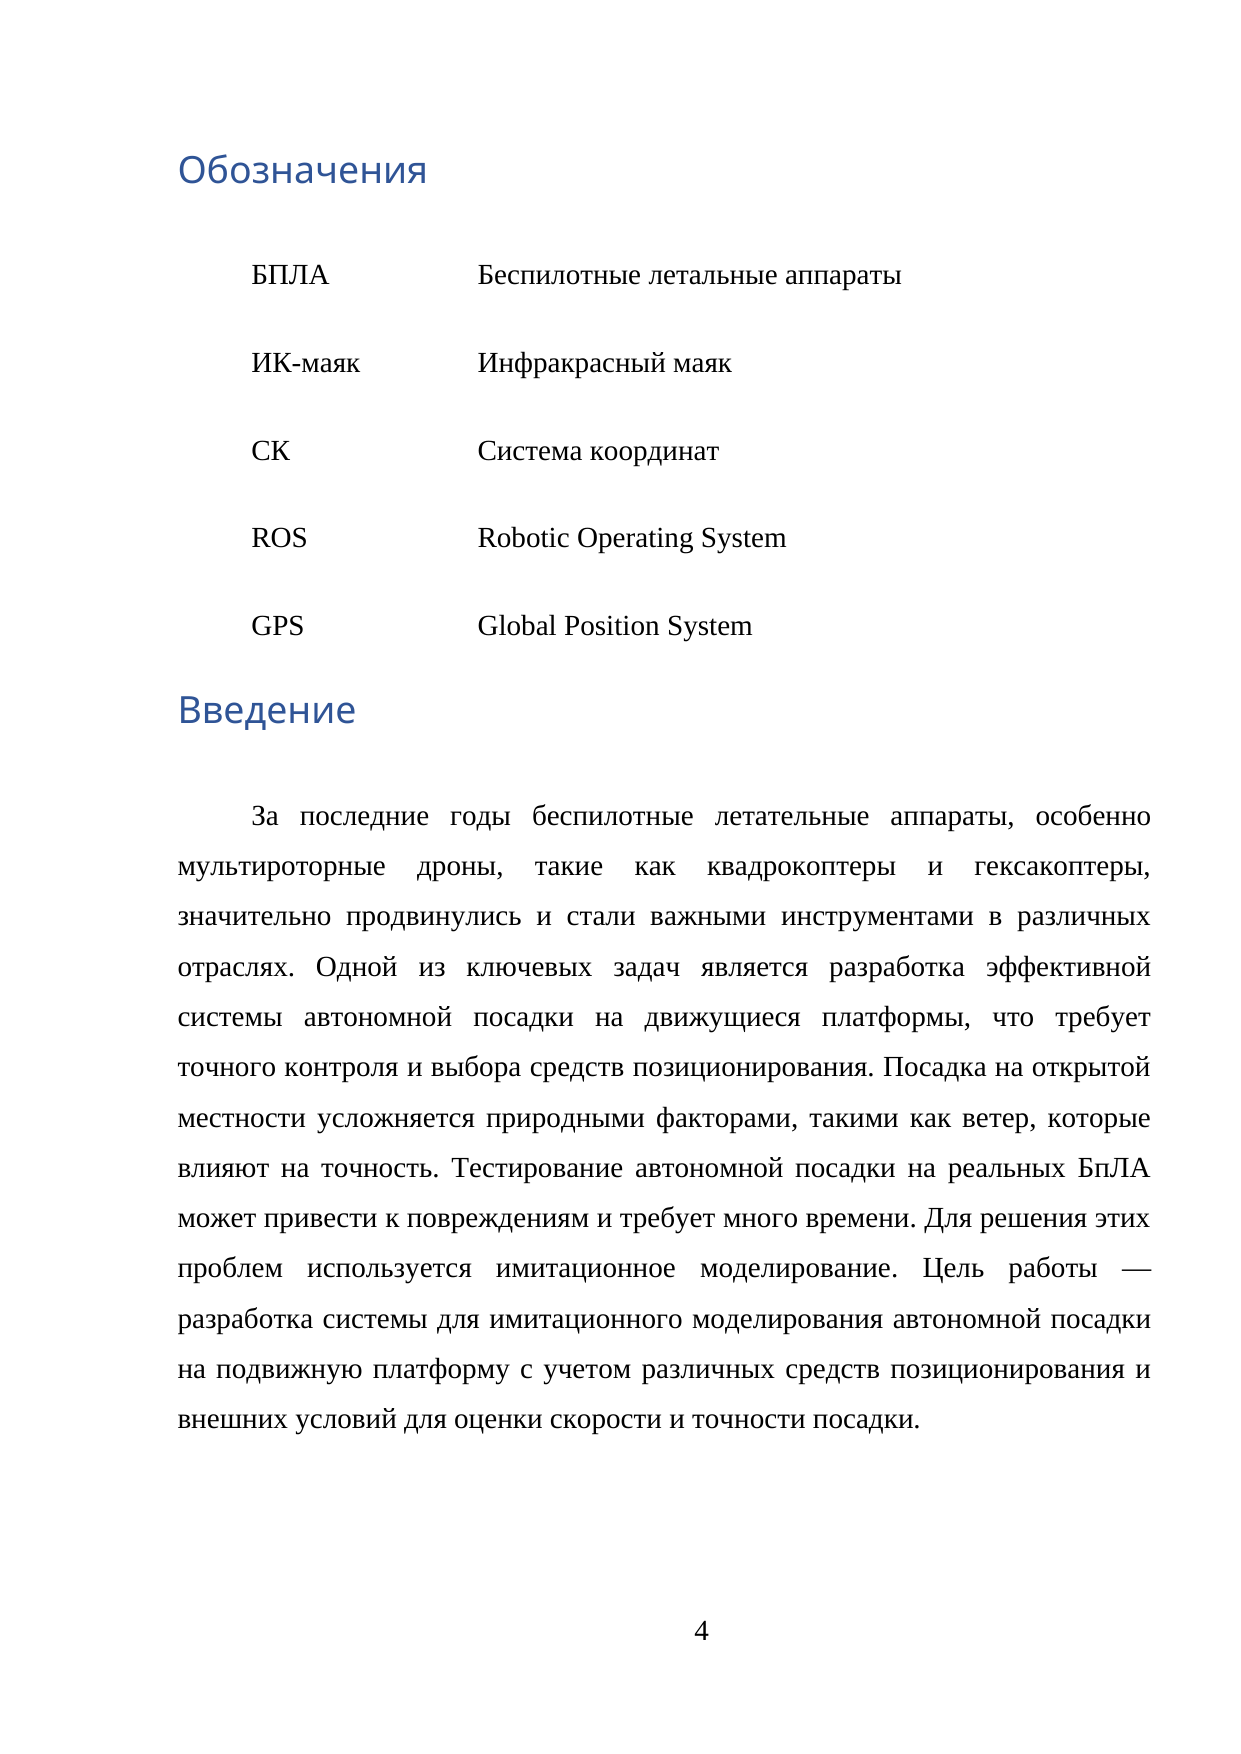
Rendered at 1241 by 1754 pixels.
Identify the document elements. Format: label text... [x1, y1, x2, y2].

subtitle Обозначения [177, 143, 1152, 194]
text ИК-маяк Инфракрасный маяк [177, 345, 1152, 378]
subtitle Введение [177, 684, 1152, 735]
text GPS Global Position System [177, 608, 1152, 642]
text За последние годы беспилотные летательные аппараты, особенно мультироторные дроны, такие как квадрокоптеры и гексакоптеры, значительно продвинулись и стали важными инструментами в различных отраслях. Одной из ключевых задач является разработка эффективной системы автономной посадки на движущиеся платформы, что требует точного контроля и выбора средств позиционирования. Посадка на открытой местности усложняется природными факторами, такими как ветер, которые влияют на точность. Тестирование автономной посадки на реальных БпЛА может привести к повреждениям и требует много времени. Для решения этих проблем используется имитационное моделирование. Цель работы — разработка системы для имитационного моделирования автономной посадки на подвижную платформу с учетом различных средств позиционирования и внешних условий для оценки скорости и точности посадки. [177, 798, 1152, 1435]
text СК Система координат [177, 433, 1152, 466]
text БПЛА Беспилотные летальные аппараты [177, 257, 1152, 291]
text ROS Robotic Operating System [177, 521, 1152, 554]
